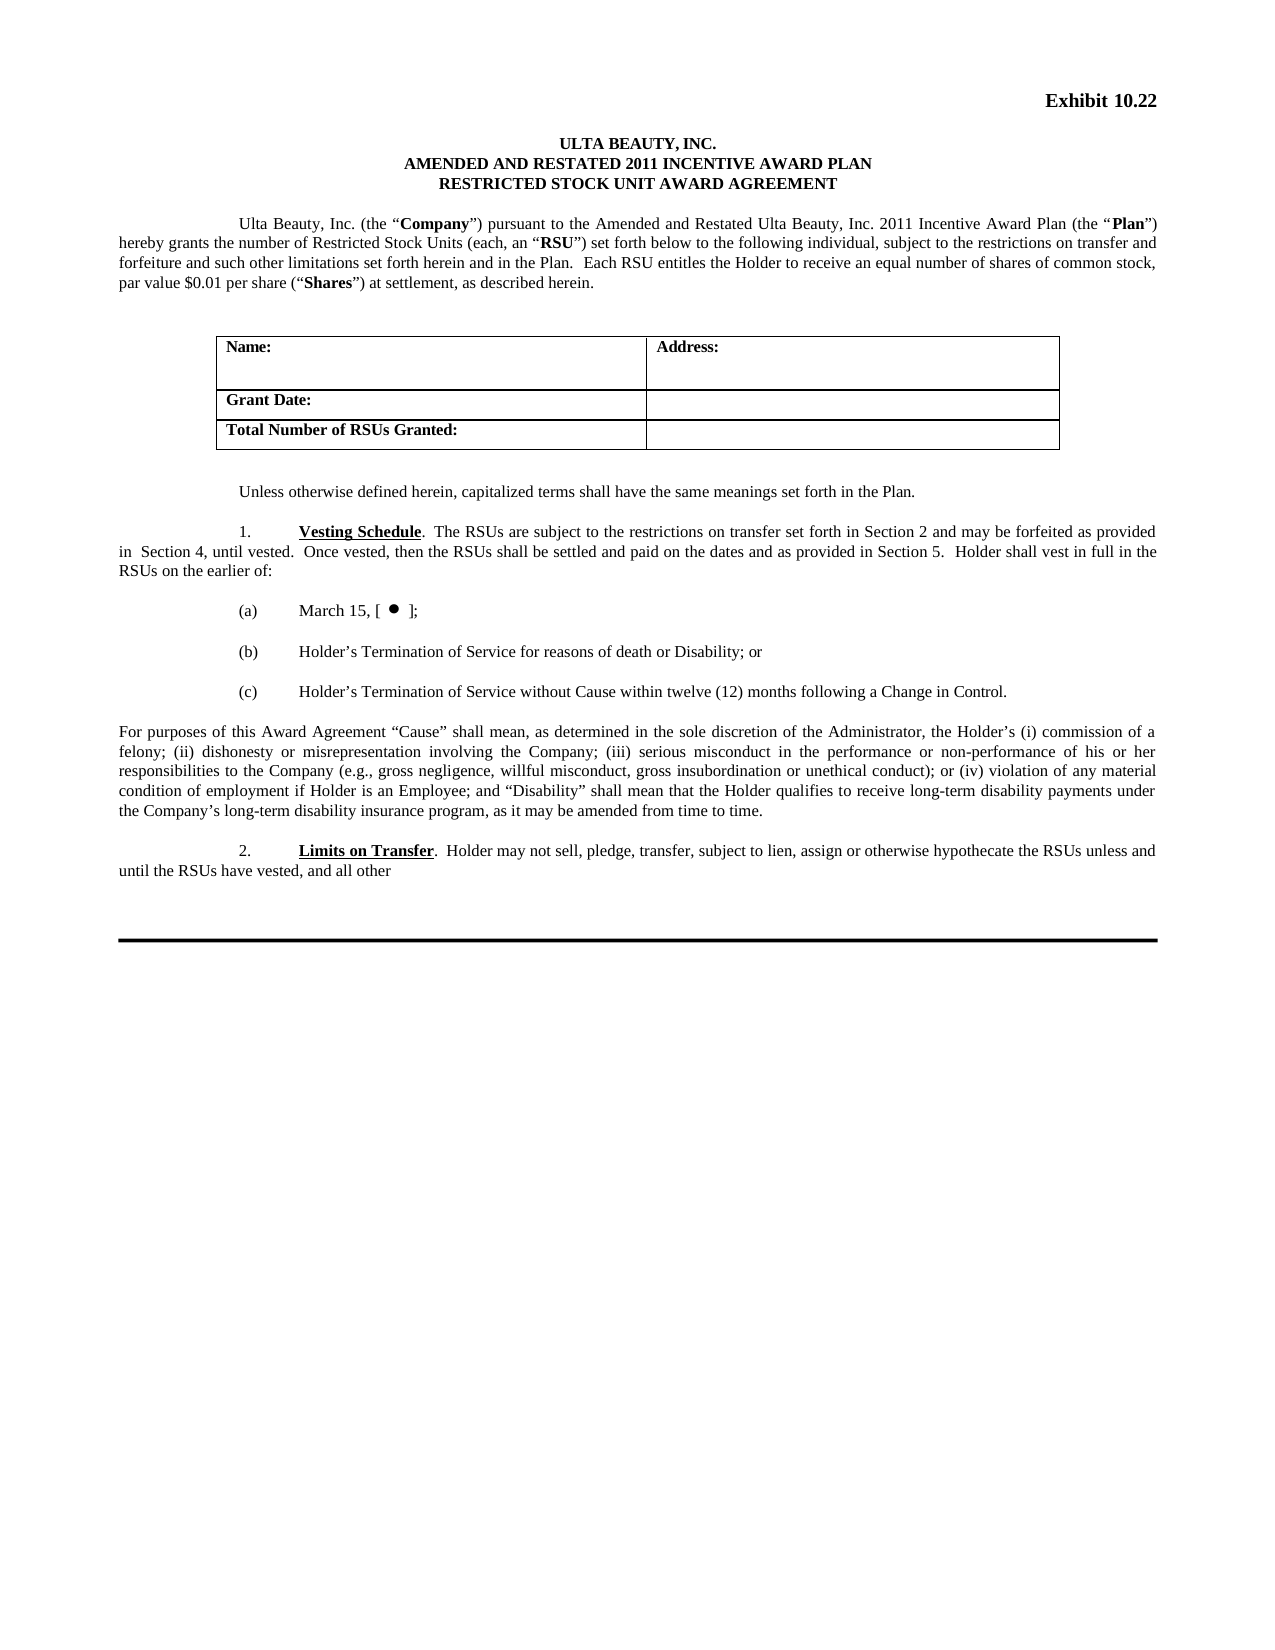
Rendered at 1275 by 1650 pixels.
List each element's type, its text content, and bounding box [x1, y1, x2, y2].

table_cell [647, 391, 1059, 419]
list Vesting Schedule. The RSUs are subject to the restrictions on transfer set forth in Section 2 and may be forfeited as provided in Section 4, until vested. Once vested, then the RSUs shall be settled and paid on the dates and as provided in Section 5. Holder shall vest in full in the RSUs on the earlier of: [119, 522, 1157, 580]
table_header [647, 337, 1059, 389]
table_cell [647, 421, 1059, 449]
list Holder’s Termination of Service without Cause within twelve (12) months following a Change in Control. [239, 682, 1200, 701]
subtitle ULTA BEAUTY, INC. [76, 134, 1200, 153]
text Unless otherwise defined herein, capitalized terms shall have the same meanings set forth in the Plan. [239, 482, 1200, 501]
subtitle Exhibit 10.22 [75, 89, 1157, 111]
text Ulta Beauty, Inc. (the “Company”) pursuant to the Amended and Restated Ulta Beauty, Inc. 2011 Incentive Award Plan (the “Plan”) hereby grants the number of Restricted Stock Units (each, an “RSU”) set forth below to the following individual, subject to the restrictions on transfer and forfeiture and such other limitations set forth herein and in the Plan. Each RSU entitles the Holder to receive an equal number of shares of common stock, par value $0.01 per share (“Shares”) at settlement, as described herein. [119, 214, 1157, 292]
list Limits on Transfer. Holder may not sell, pledge, transfer, subject to lien, assign or otherwise hypothecate the RSUs unless and until the RSUs have vested, and all other [119, 841, 1157, 879]
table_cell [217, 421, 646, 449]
list Holder’s Termination of Service for reasons of death or Disability; or [239, 642, 1200, 661]
text For purposes of this Award Agreement “Cause” shall mean, as determined in the sole discretion of the Administrator, the Holder’s (i) commission of a felony; (ii) dishonesty or misrepresentation involving the Company; (iii) serious misconduct in the performance or non-performance of his or her responsibilities to the Company (e.g., gross negligence, willful misconduct, gross insubordination or unethical conduct); or (iv) violation of any material condition of employment if Holder is an Employee; and “Disability” shall mean that the Holder qualifies to receive long-term disability payments under the Company’s long-term disability insurance program, as it may be amended from time to time. [119, 722, 1157, 820]
text AMENDED AND RESTATED 2011 INCENTIVE AWARD PLAN RESTRICTED STOCK UNIT AWARD AGREEMENT [383, 154, 893, 193]
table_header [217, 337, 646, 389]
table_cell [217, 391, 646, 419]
list March 15, [ ⚫ ]; [239, 595, 1200, 622]
